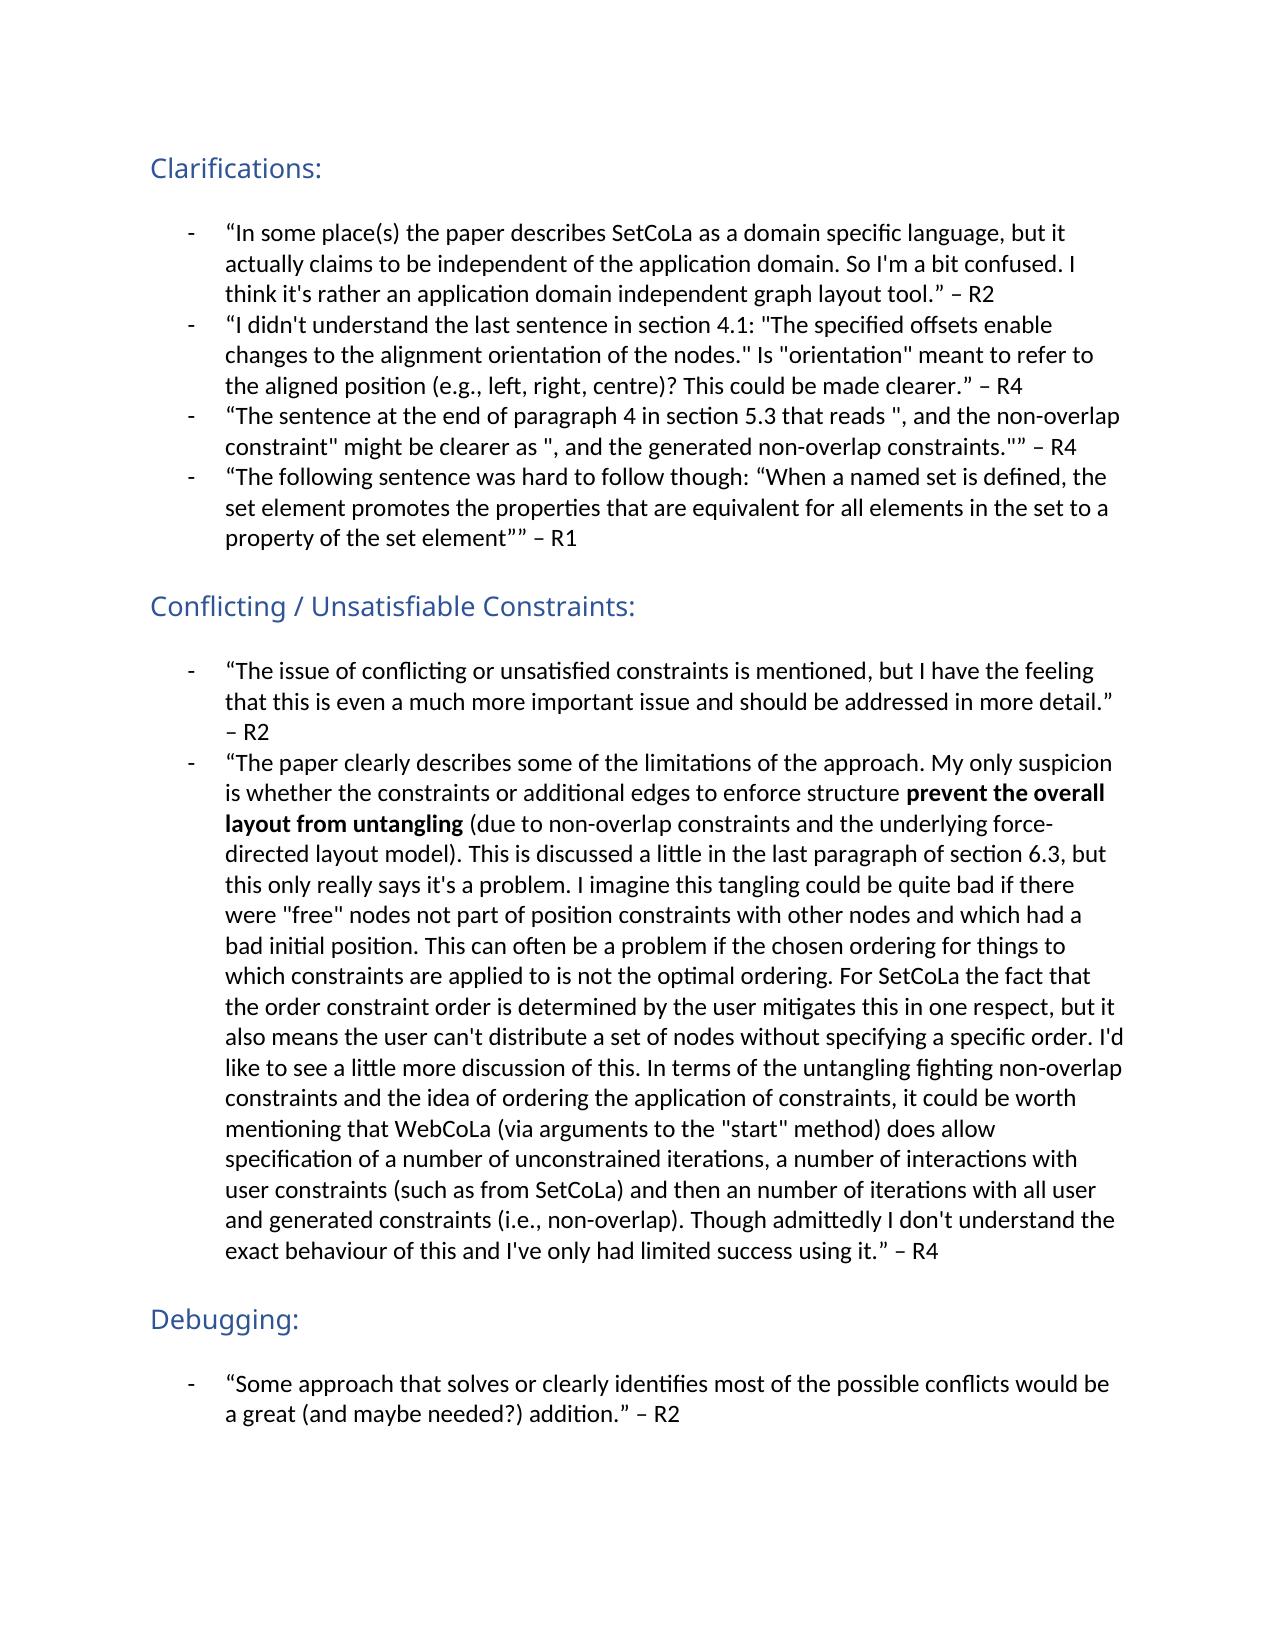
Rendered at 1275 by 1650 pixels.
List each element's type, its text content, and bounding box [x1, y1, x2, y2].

list “The sentence at the end of paragraph 4 in section 5.3 that reads ", and the non-overlap constraint" might be clearer as ", and the generated non-overlap constraints."” – R4 [187, 401, 1125, 462]
list “The following sentence was hard to follow though: “When a named set is defined, the set element promotes the properties that are equivalent for all elements in the set to a property of the set element”” – R1 [187, 462, 1125, 553]
list “Some approach that solves or clearly identifies most of the possible conflicts would be a great (and maybe needed?) addition.” – R2 [187, 1368, 1125, 1429]
list “The issue of conflicting or unsatisfied constraints is mentioned, but I have the feeling that this is even a much more important issue and should be addressed in more detail.” – R2 [187, 655, 1125, 747]
subtitle Clarifications: [150, 150, 1125, 187]
list “In some place(s) the paper describes SetCoLa as a domain specific language, but it actually claims to be independent of the application domain. So I'm a bit confused. I think it's rather an application domain independent graph layout tool.” – R2 [187, 217, 1125, 309]
list “I didn't understand the last sentence in section 4.1: "The specified offsets enable changes to the alignment orientation of the nodes." Is "orientation" meant to refer to the aligned position (e.g., left, right, centre)? This could be made clearer.” – R4 [187, 309, 1125, 401]
subtitle Conflicting / Unsatisfiable Constraints: [150, 588, 1125, 625]
list “The paper clearly describes some of the limitations of the approach. My only suspicion is whether the constraints or additional edges to enforce structure prevent the overall layout from untangling (due to non-overlap constraints and the underlying force-directed layout model). This is discussed a little in the last paragraph of section 6.3, but this only really says it's a problem. I imagine this tangling could be quite bad if there were "free" nodes not part of position constraints with other nodes and which had a bad initial position. This can often be a problem if the chosen ordering for things to which constraints are applied to is not the optimal ordering. For SetCoLa the fact that the order constraint order is determined by the user mitigates this in one respect, but it also means the user can't distribute a set of nodes without specifying a specific order. I'd like to see a little more discussion of this. In terms of the untangling fighting non-overlap constraints and the idea of ordering the application of constraints, it could be worth mentioning that WebCoLa (via arguments to the "start" method) does allow specification of a number of unconstrained iterations, a number of interactions with user constraints (such as from SetCoLa) and then an number of iterations with all user and generated constraints (i.e., non-overlap). Though admittedly I don't understand the exact behaviour of this and I've only had limited success using it.” – R4 [187, 747, 1125, 1266]
subtitle Debugging: [150, 1300, 1125, 1337]
